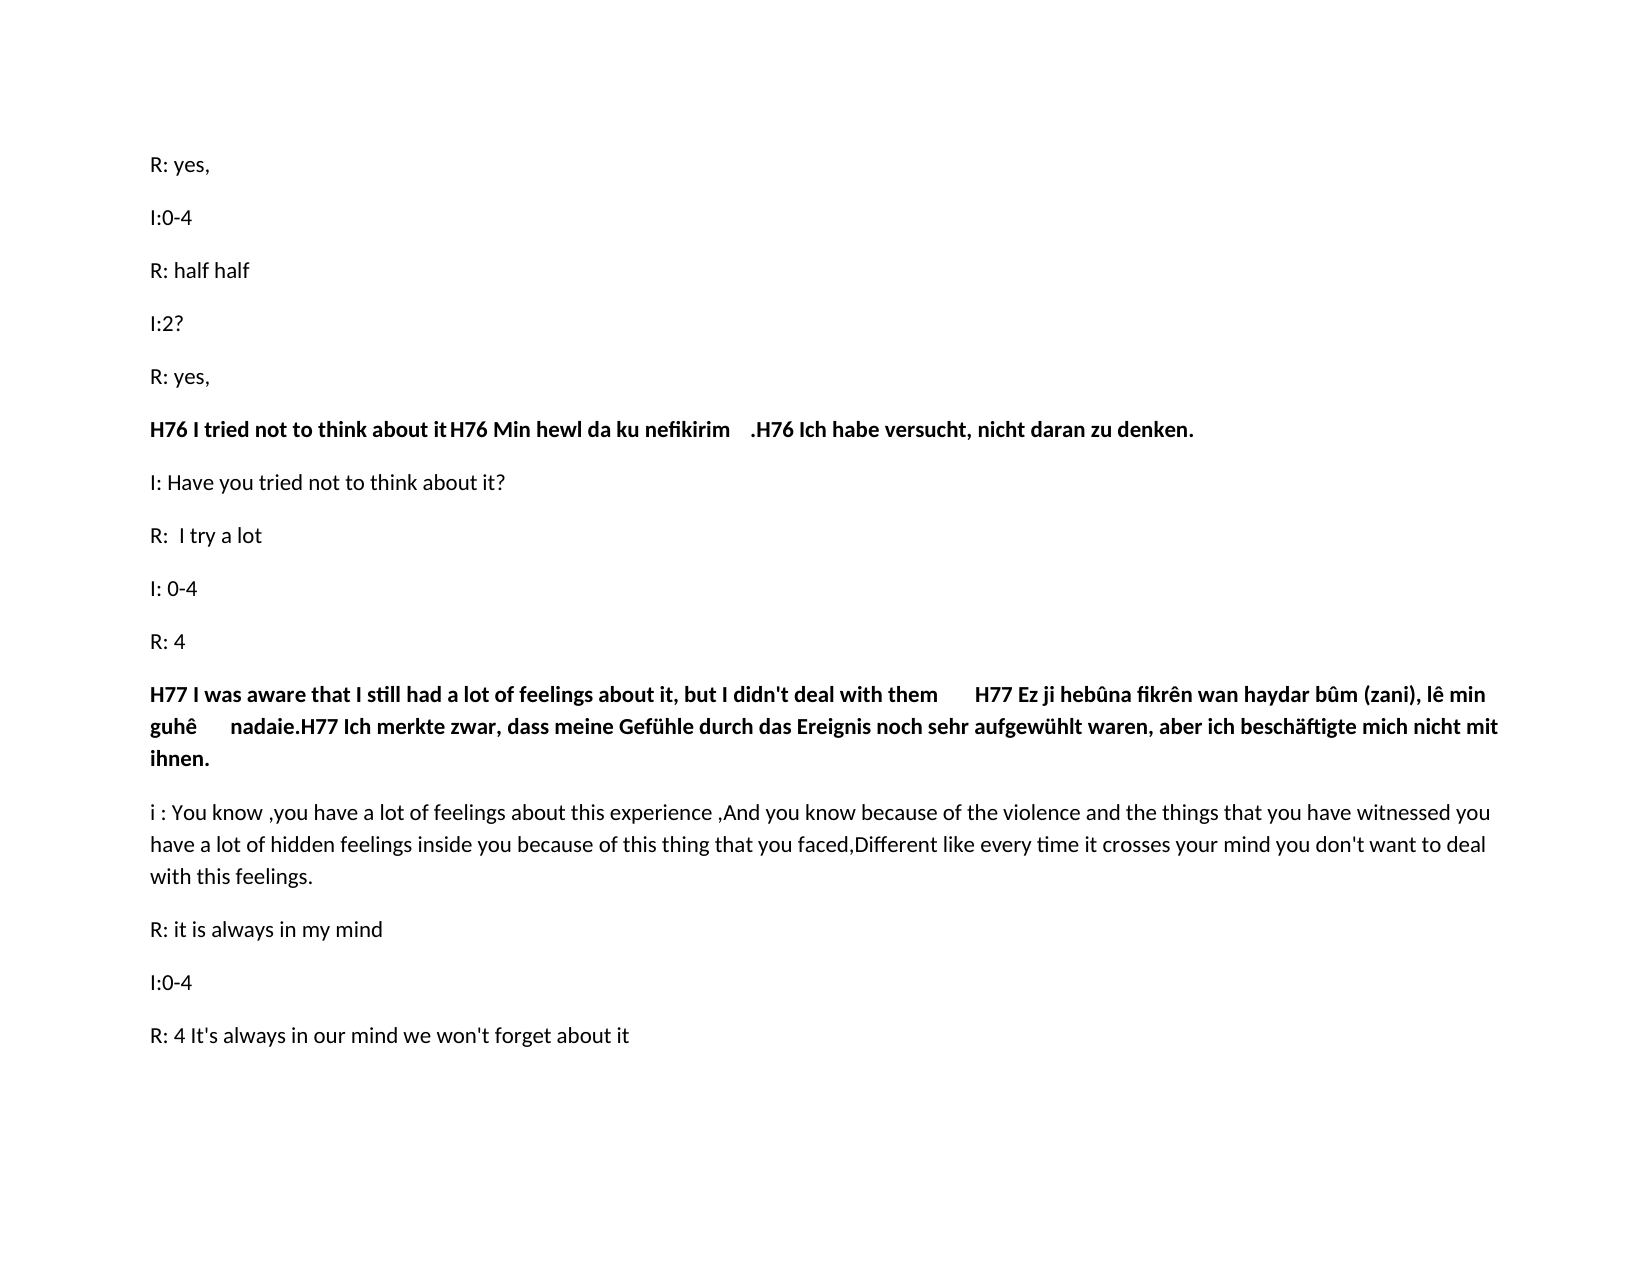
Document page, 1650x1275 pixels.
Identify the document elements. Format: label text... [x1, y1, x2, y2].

text H76 I tried not to think about it H76 Min hewl da ku nefikirim .H76 Ich habe versucht, nicht daran zu denken. [150, 415, 1500, 443]
text R: it is always in my mind [150, 915, 1500, 943]
text R: 4 It's always in our mind we won't forget about it [150, 1021, 1500, 1049]
text I:2? [150, 309, 1500, 337]
text R: I try a lot [150, 521, 1500, 549]
text I: 0-4 [150, 574, 1500, 602]
text R: yes, [150, 150, 1500, 178]
text I:0-4 [150, 203, 1500, 231]
text I:0-4 [150, 968, 1500, 996]
text R: 4 [150, 627, 1500, 655]
text R: half half [150, 256, 1500, 284]
text i : You know ,you have a lot of feelings about this experience ,And you know because of the violence and the things that you have witnessed you have a lot of hidden feelings inside you because of this thing that you faced,Different like every time it crosses your mind you don't want to deal with this feelings. [150, 798, 1500, 890]
text I: Have you tried not to think about it? [150, 468, 1500, 496]
text R: yes, [150, 362, 1500, 390]
text H77 I was aware that I still had a lot of feelings about it, but I didn't deal with them H77 Ez ji hebûna fikrên wan haydar bûm (zani), lê min guhê nadaie.H77 Ich merkte zwar, dass meine Gefühle durch das Ereignis noch sehr aufgewühlt waren, aber ich beschäftigte mich nicht mit ihnen. [150, 680, 1500, 773]
